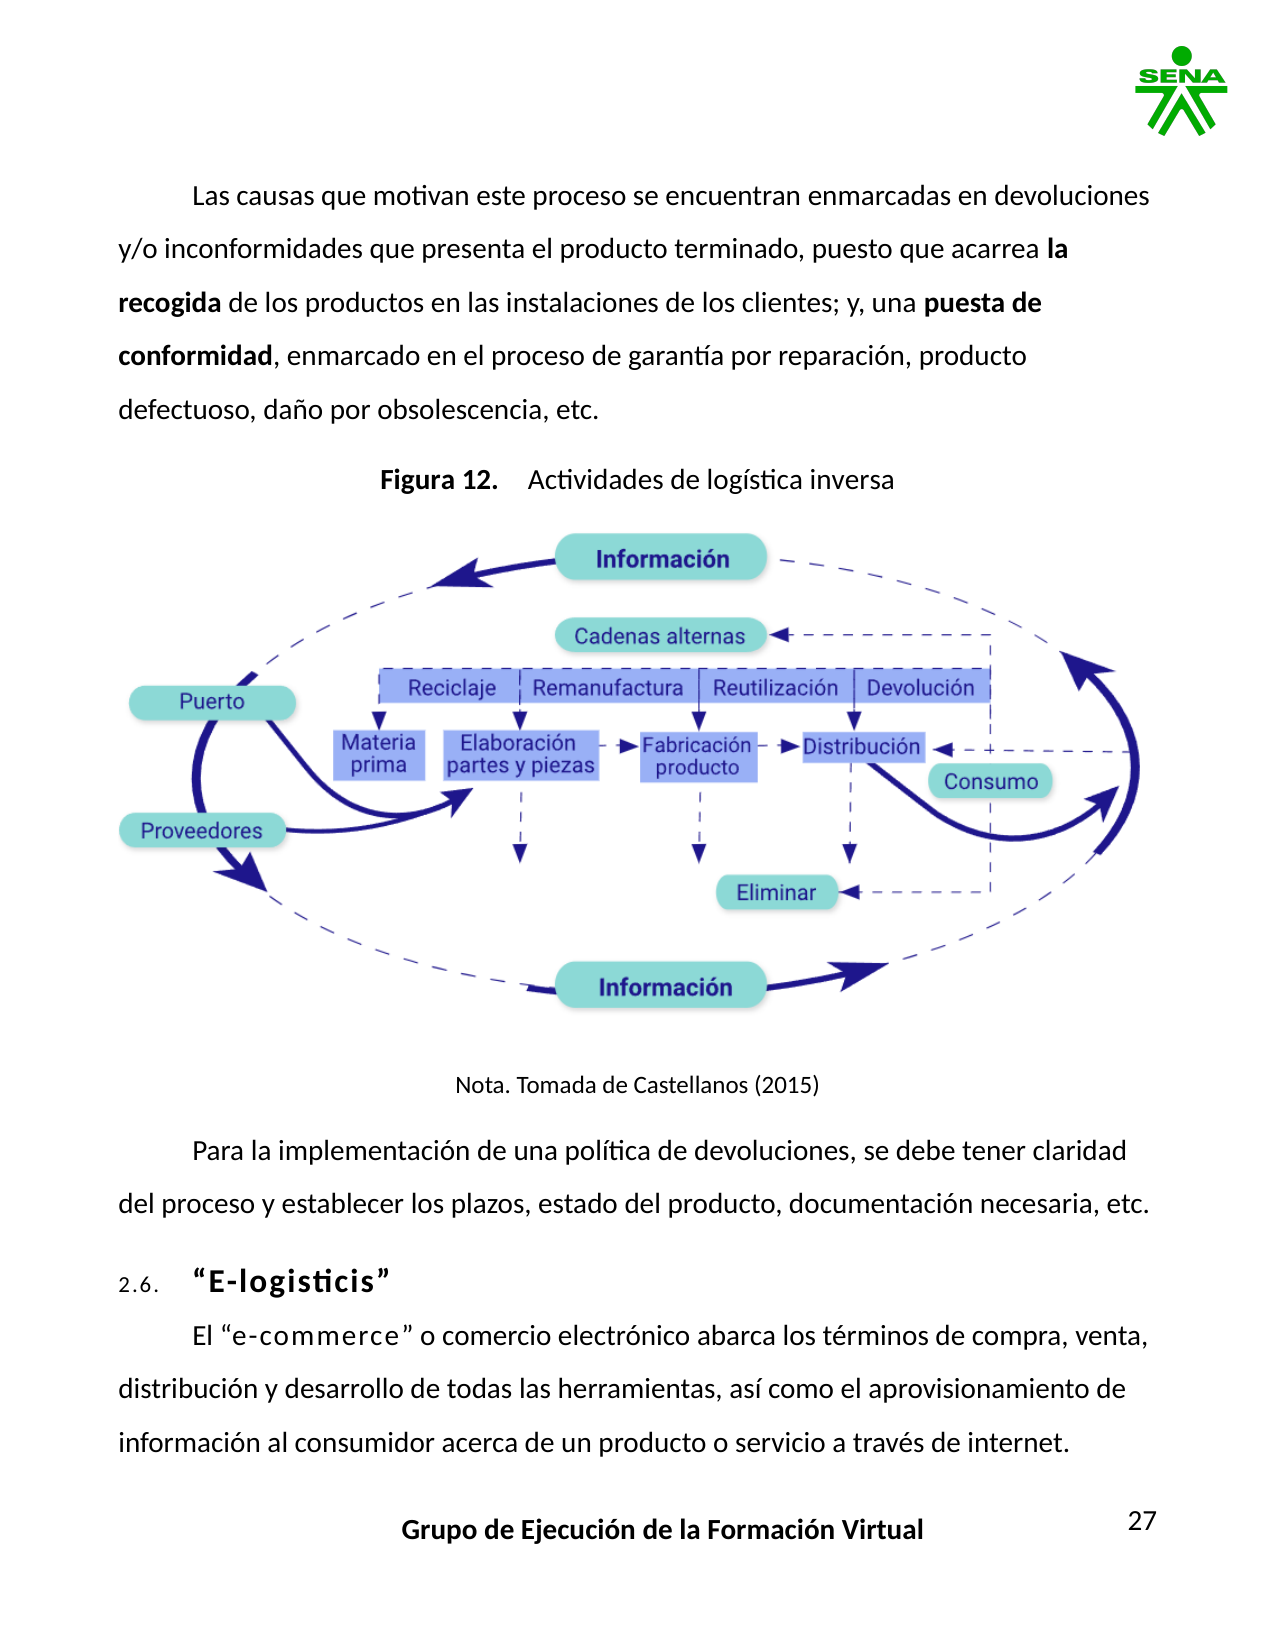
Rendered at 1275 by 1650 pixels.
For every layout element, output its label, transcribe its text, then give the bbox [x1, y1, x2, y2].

picture [1135, 46, 1228, 136]
subtitle “E-logisticis” [118, 1260, 1157, 1300]
text Nota. Tomada de Castellanos (2015) [118, 1069, 1157, 1100]
picture [118, 531, 1178, 1036]
text Actividades de logística inversa [118, 461, 1157, 497]
text Las causas que motivan este proceso se encuentran enmarcadas en devoluciones y/o inconformidades que presenta el producto terminado, puesto que acarrea la recogida de los productos en las instalaciones de los clientes; y, una puesta de conformidad, enmarcado en el proceso de garantía por reparación, producto defectuoso, daño por obsolescencia, etc. [118, 177, 1157, 427]
text Para la implementación de una política de devoluciones, se debe tener claridad del proceso y establecer los plazos, estado del producto, documentación necesaria, etc. [118, 1132, 1157, 1221]
text El “e-commerce” o comercio electrónico abarca los términos de compra, venta, distribución y desarrollo de todas las herramientas, así como el aprovisionamiento de información al consumidor acerca de un producto o servicio a través de internet. [118, 1317, 1157, 1459]
